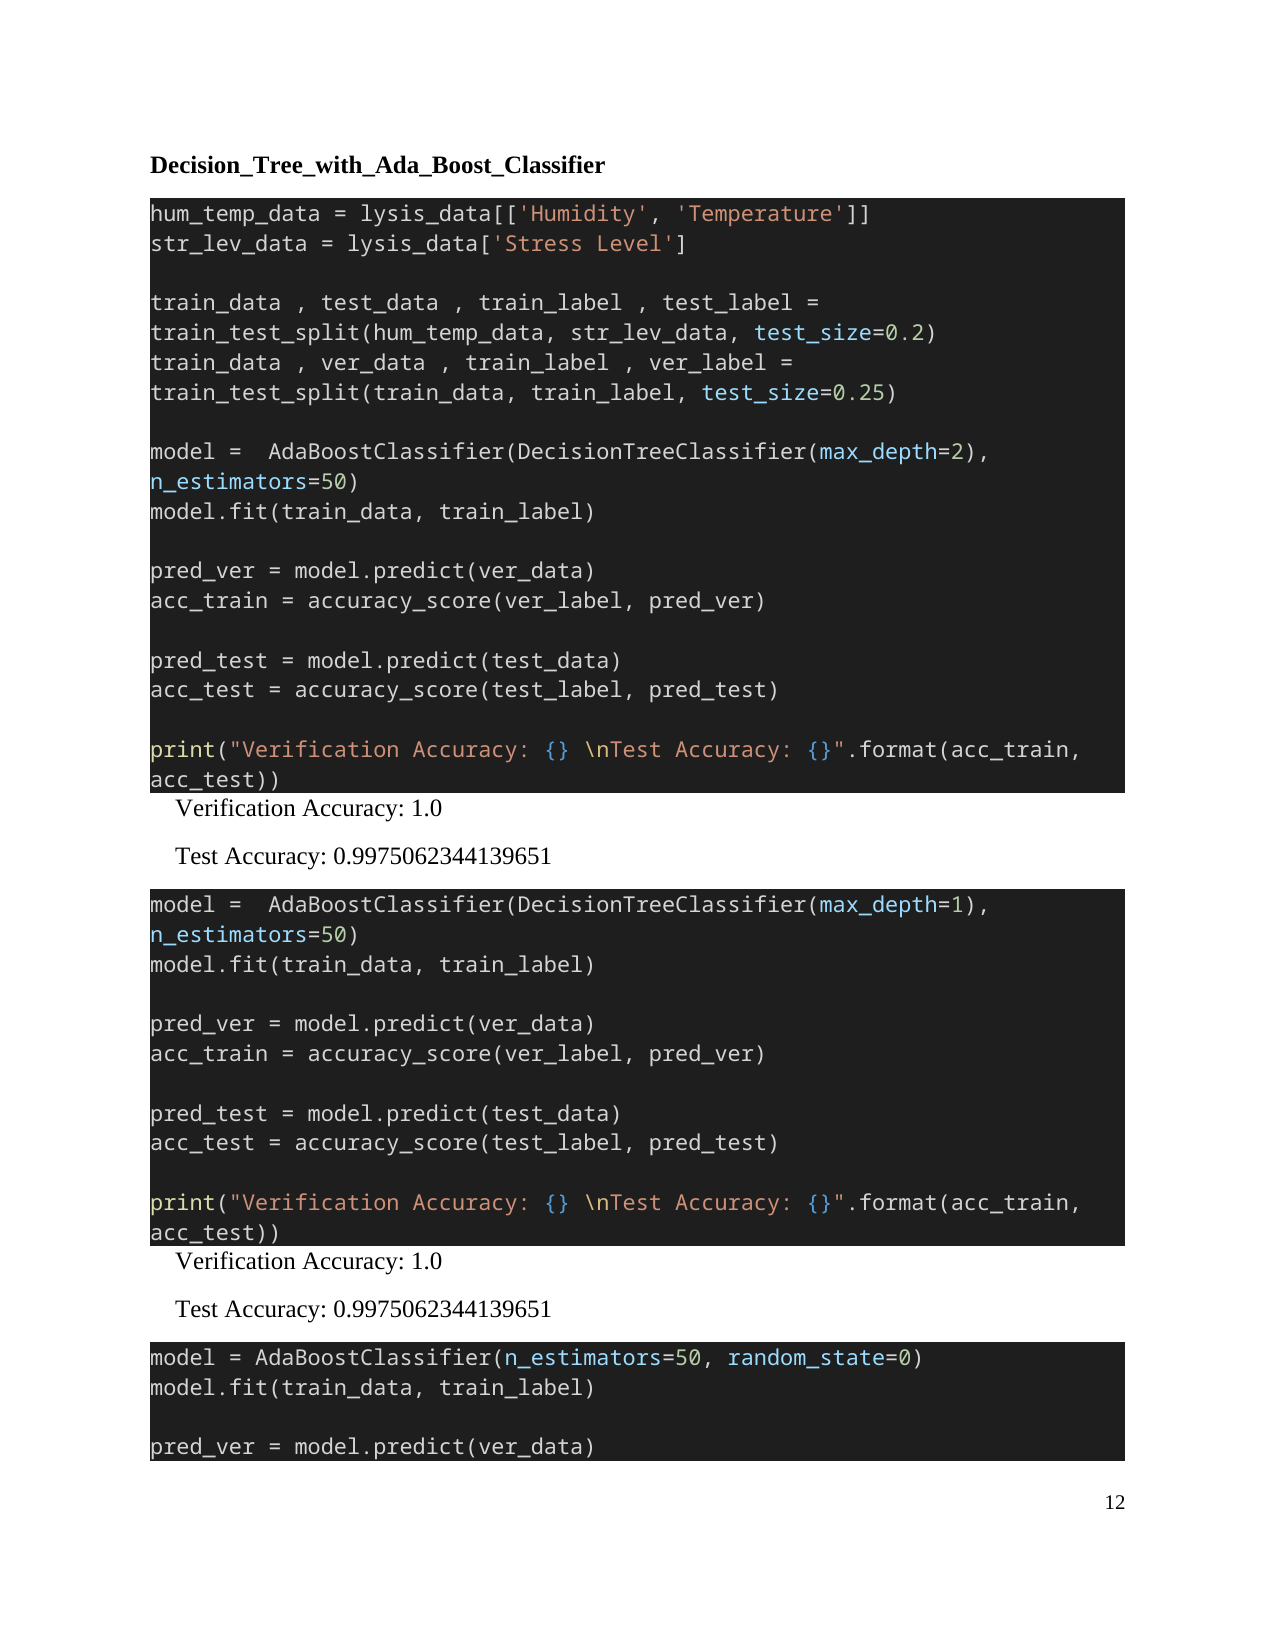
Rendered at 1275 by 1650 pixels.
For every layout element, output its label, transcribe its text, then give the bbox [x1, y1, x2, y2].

text pred_ver = model.predict(ver_data) [150, 555, 1125, 585]
text acc_test = accuracy_score(test_label, pred_test) [150, 674, 1125, 704]
text pred_test = model.predict(test_data) [150, 644, 1125, 674]
text print("Verification Accuracy: {} \nTest Accuracy: {}".format(acc_train, acc_test)) [150, 734, 1125, 793]
text model.fit(train_data, train_label) [150, 948, 1125, 978]
text Test Accuracy: 0.9975062344139651 [150, 841, 1125, 870]
text acc_train = accuracy_score(ver_label, pred_ver) [150, 585, 1125, 615]
text pred_test = model.predict(test_data) [150, 1097, 1125, 1127]
text pred_ver = model.predict(ver_data) [150, 1431, 1125, 1461]
text train_data , ver_data , train_label , ver_label = train_test_split(train_data, train_label, test_size=0.25) [150, 347, 1125, 406]
text model = AdaBoostClassifier(DecisionTreeClassifier(max_depth=2), n_estimators=50) [150, 436, 1125, 496]
text str_lev_data = lysis_data['Stress Level'] [150, 227, 1125, 257]
text Verification Accuracy: 1.0 [150, 1246, 1125, 1275]
text pred_ver = model.predict(ver_data) [150, 1008, 1125, 1038]
text model = AdaBoostClassifier(n_estimators=50, random_state=0) [150, 1342, 1125, 1372]
text model = AdaBoostClassifier(DecisionTreeClassifier(max_depth=1), n_estimators=50) [150, 889, 1125, 948]
text train_data , test_data , train_label , test_label = train_test_split(hum_temp_data, str_lev_data, test_size=0.2) [150, 287, 1125, 347]
text model.fit(train_data, train_label) [150, 496, 1125, 525]
text model.fit(train_data, train_label) [150, 1372, 1125, 1401]
text Decision_Tree_with_Ada_Boost_Classifier [150, 150, 1125, 179]
text print("Verification Accuracy: {} \nTest Accuracy: {}".format(acc_train, acc_test)) [150, 1187, 1125, 1246]
text Test Accuracy: 0.9975062344139651 [150, 1294, 1125, 1323]
text acc_test = accuracy_score(test_label, pred_test) [150, 1127, 1125, 1157]
text acc_train = accuracy_score(ver_label, pred_ver) [150, 1038, 1125, 1068]
text Verification Accuracy: 1.0 [150, 793, 1125, 822]
text hum_temp_data = lysis_data[['Humidity', 'Temperature']] [150, 198, 1125, 227]
